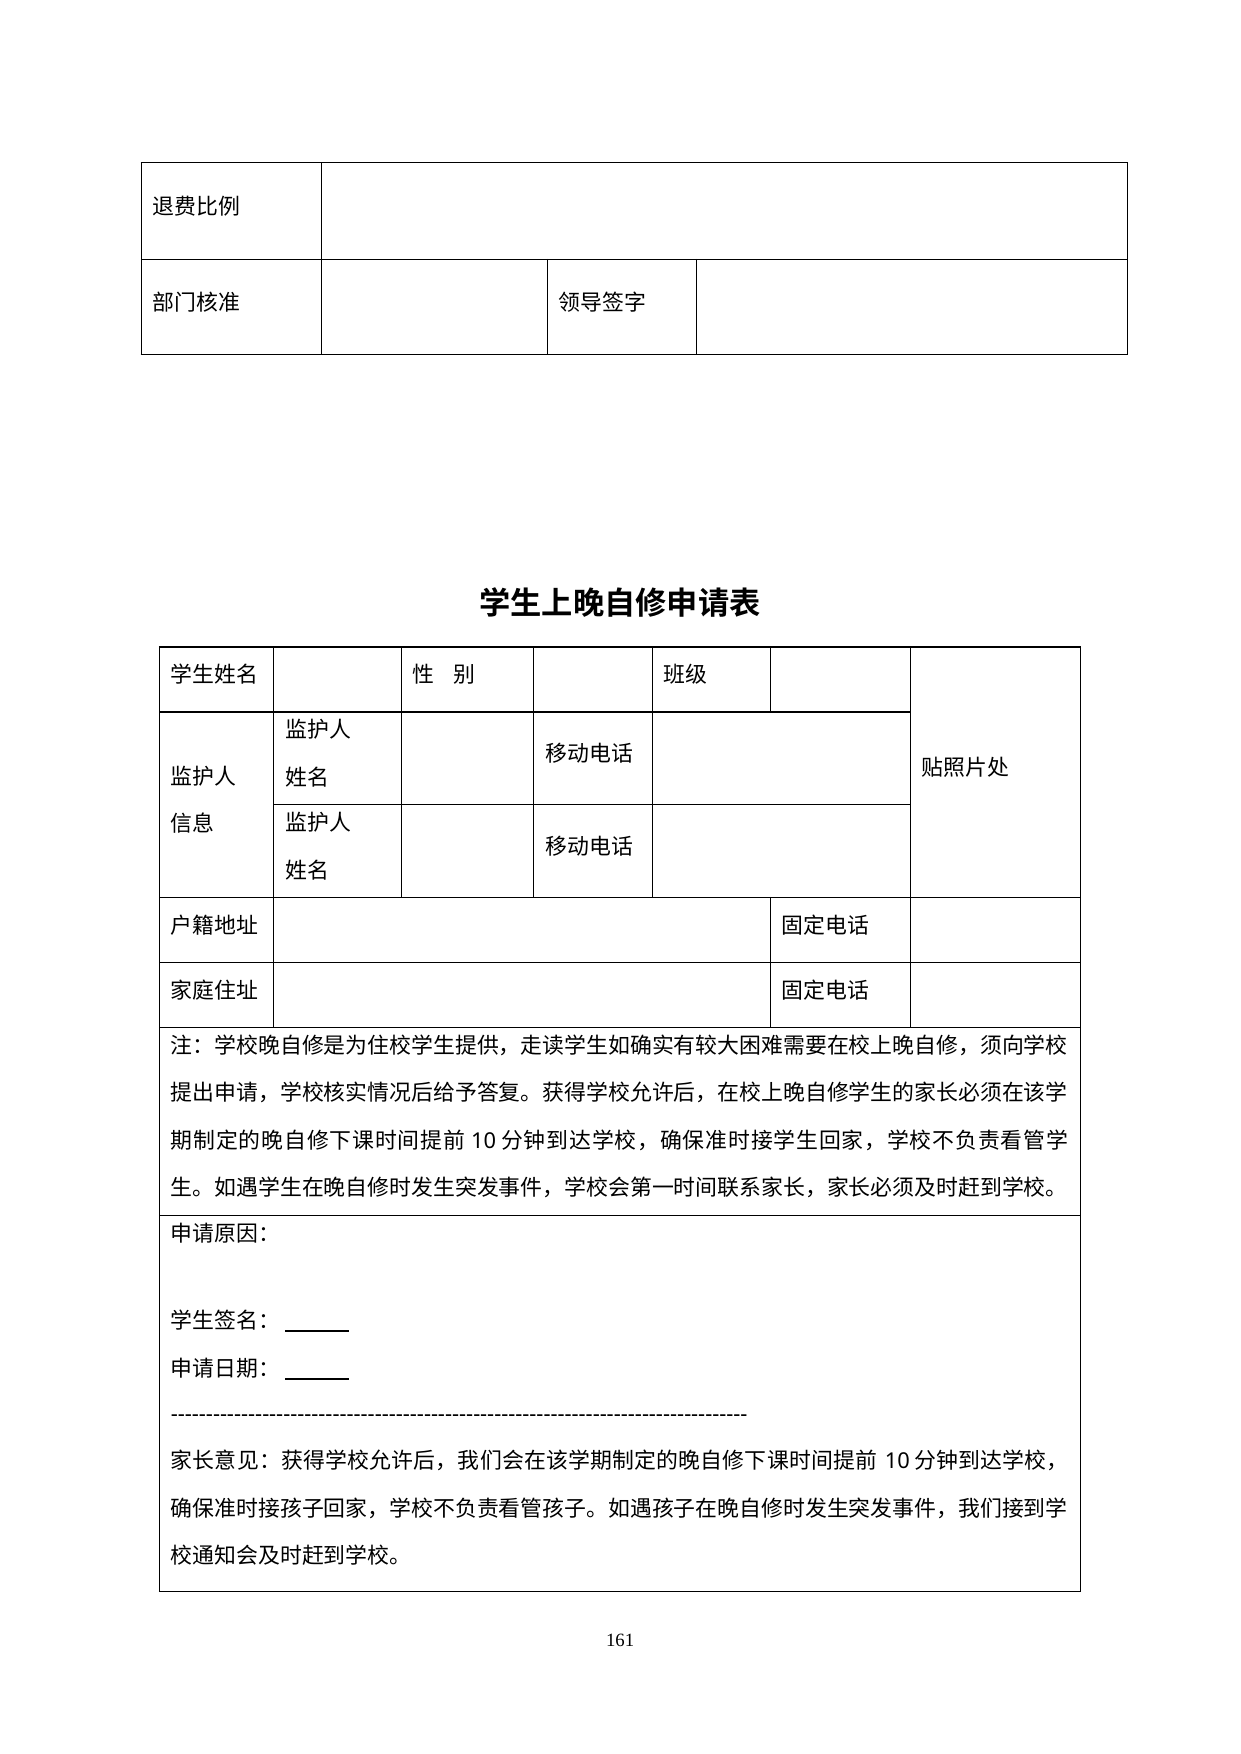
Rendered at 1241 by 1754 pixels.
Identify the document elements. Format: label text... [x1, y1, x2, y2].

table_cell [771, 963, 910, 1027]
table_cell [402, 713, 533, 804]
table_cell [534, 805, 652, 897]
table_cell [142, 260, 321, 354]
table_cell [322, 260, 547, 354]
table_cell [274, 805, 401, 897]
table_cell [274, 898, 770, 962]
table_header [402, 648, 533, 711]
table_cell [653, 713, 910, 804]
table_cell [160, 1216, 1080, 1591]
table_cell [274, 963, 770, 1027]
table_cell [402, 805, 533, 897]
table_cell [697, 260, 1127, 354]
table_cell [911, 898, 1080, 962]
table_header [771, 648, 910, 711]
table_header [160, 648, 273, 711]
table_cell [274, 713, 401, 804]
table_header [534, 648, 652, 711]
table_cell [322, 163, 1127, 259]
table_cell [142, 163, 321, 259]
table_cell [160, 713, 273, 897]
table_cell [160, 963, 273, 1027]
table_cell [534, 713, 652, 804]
text 学生上晚自修申请表 [152, 578, 1087, 624]
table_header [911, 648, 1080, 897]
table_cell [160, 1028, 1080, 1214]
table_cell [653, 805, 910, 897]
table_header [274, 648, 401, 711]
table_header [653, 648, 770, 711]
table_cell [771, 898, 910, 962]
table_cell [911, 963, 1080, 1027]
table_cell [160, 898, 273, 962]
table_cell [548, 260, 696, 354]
